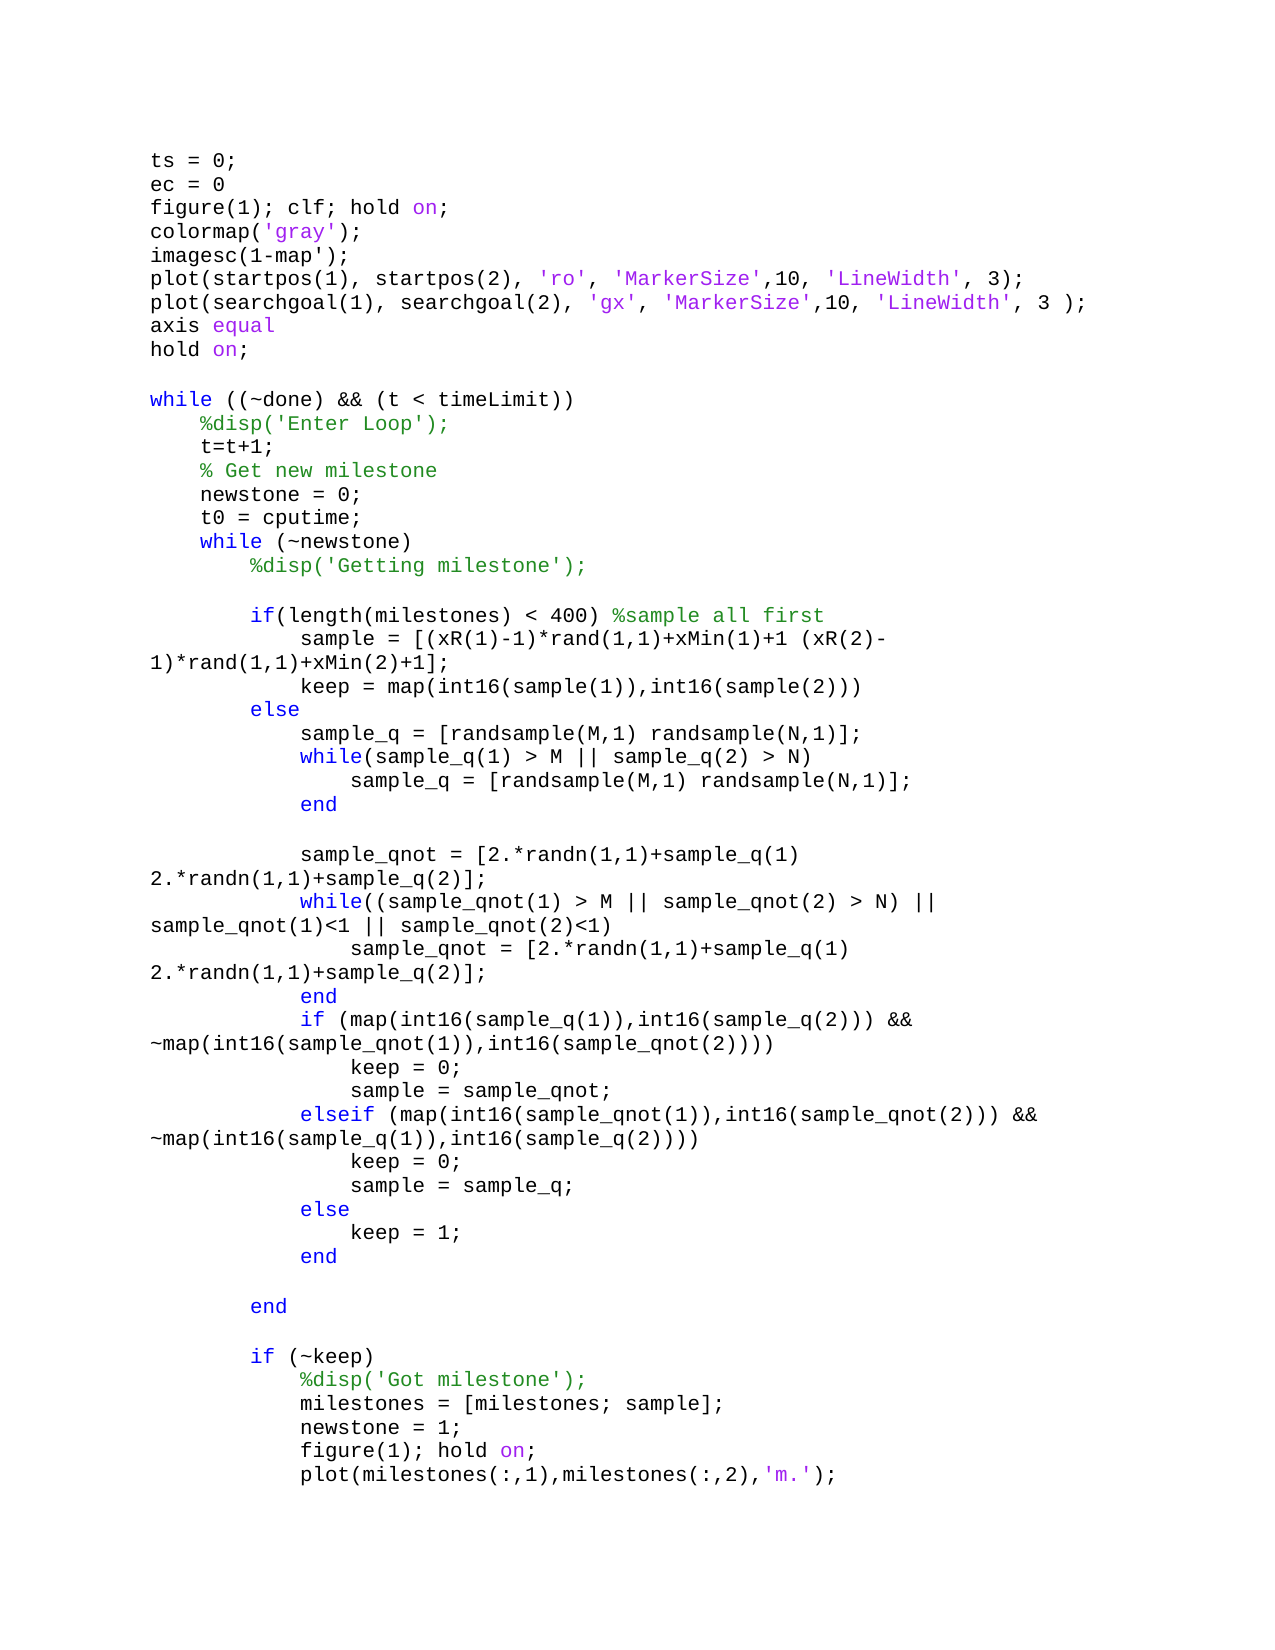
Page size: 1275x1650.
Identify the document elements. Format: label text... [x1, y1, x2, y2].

text colormap('gray'); [150, 221, 1125, 244]
text sample = sample_q; [150, 1175, 1125, 1198]
text if (map(int16(sample_q(1)),int16(sample_q(2))) && ~map(int16(sample_qnot(1)),int16(sample_qnot(2)))) [150, 1009, 1125, 1057]
text t=t+1; [150, 436, 1125, 460]
text if (~keep) [150, 1346, 1125, 1369]
text newstone = 0; [150, 484, 1125, 507]
text sample = sample_qnot; [150, 1080, 1125, 1104]
text keep = 0; [150, 1057, 1125, 1080]
text elseif (map(int16(sample_qnot(1)),int16(sample_qnot(2))) && ~map(int16(sample_q(1)),int16(sample_q(2)))) [150, 1104, 1125, 1151]
text imagesc(1-map'); [150, 244, 1125, 268]
text sample_qnot = [2.*randn(1,1)+sample_q(1) 2.*randn(1,1)+sample_q(2)]; [150, 844, 1125, 891]
text keep = 0; [150, 1151, 1125, 1175]
text while ((~done) && (t < timeLimit)) [150, 389, 1125, 413]
text hold on; [150, 339, 1125, 363]
text milestones = [milestones; sample]; [150, 1393, 1125, 1417]
text sample = [(xR(1)-1)*rand(1,1)+xMin(1)+1 (xR(2)-1)*rand(1,1)+xMin(2)+1]; [150, 628, 1125, 676]
text while((sample_qnot(1) > M || sample_qnot(2) > N) || sample_qnot(1)<1 || sample_qnot(2)<1) [150, 891, 1125, 938]
text figure(1); clf; hold on; [150, 197, 1125, 221]
text else [150, 1198, 1125, 1222]
text end [150, 794, 1125, 817]
text sample_qnot = [2.*randn(1,1)+sample_q(1) 2.*randn(1,1)+sample_q(2)]; [150, 938, 1125, 986]
text axis equal [150, 316, 1125, 339]
text %disp('Enter Loop'); [150, 413, 1125, 436]
text plot(startpos(1), startpos(2), 'ro', 'MarkerSize',10, 'LineWidth', 3); [150, 268, 1125, 292]
text else [150, 699, 1125, 723]
text end [150, 1296, 1125, 1319]
text % Get new milestone [150, 460, 1125, 484]
text ec = 0 [150, 174, 1125, 197]
text %disp('Getting milestone'); [150, 555, 1125, 578]
text if(length(milestones) < 400) %sample all first [150, 605, 1125, 628]
text ts = 0; [150, 150, 1125, 174]
text keep = 1; [150, 1222, 1125, 1246]
text keep = map(int16(sample(1)),int16(sample(2))) [150, 676, 1125, 699]
text while(sample_q(1) > M || sample_q(2) > N) [150, 747, 1125, 770]
text %disp('Got milestone'); [150, 1369, 1125, 1393]
text end [150, 986, 1125, 1009]
text plot(milestones(:,1),milestones(:,2),'m.'); [150, 1464, 1125, 1488]
text t0 = cputime; [150, 507, 1125, 531]
text figure(1); hold on; [150, 1440, 1125, 1464]
text end [150, 1246, 1125, 1269]
text sample_q = [randsample(M,1) randsample(N,1)]; [150, 723, 1125, 747]
text plot(searchgoal(1), searchgoal(2), 'gx', 'MarkerSize',10, 'LineWidth', 3 ); [150, 292, 1125, 316]
text while (~newstone) [150, 531, 1125, 555]
text sample_q = [randsample(M,1) randsample(N,1)]; [150, 770, 1125, 794]
text newstone = 1; [150, 1417, 1125, 1440]
